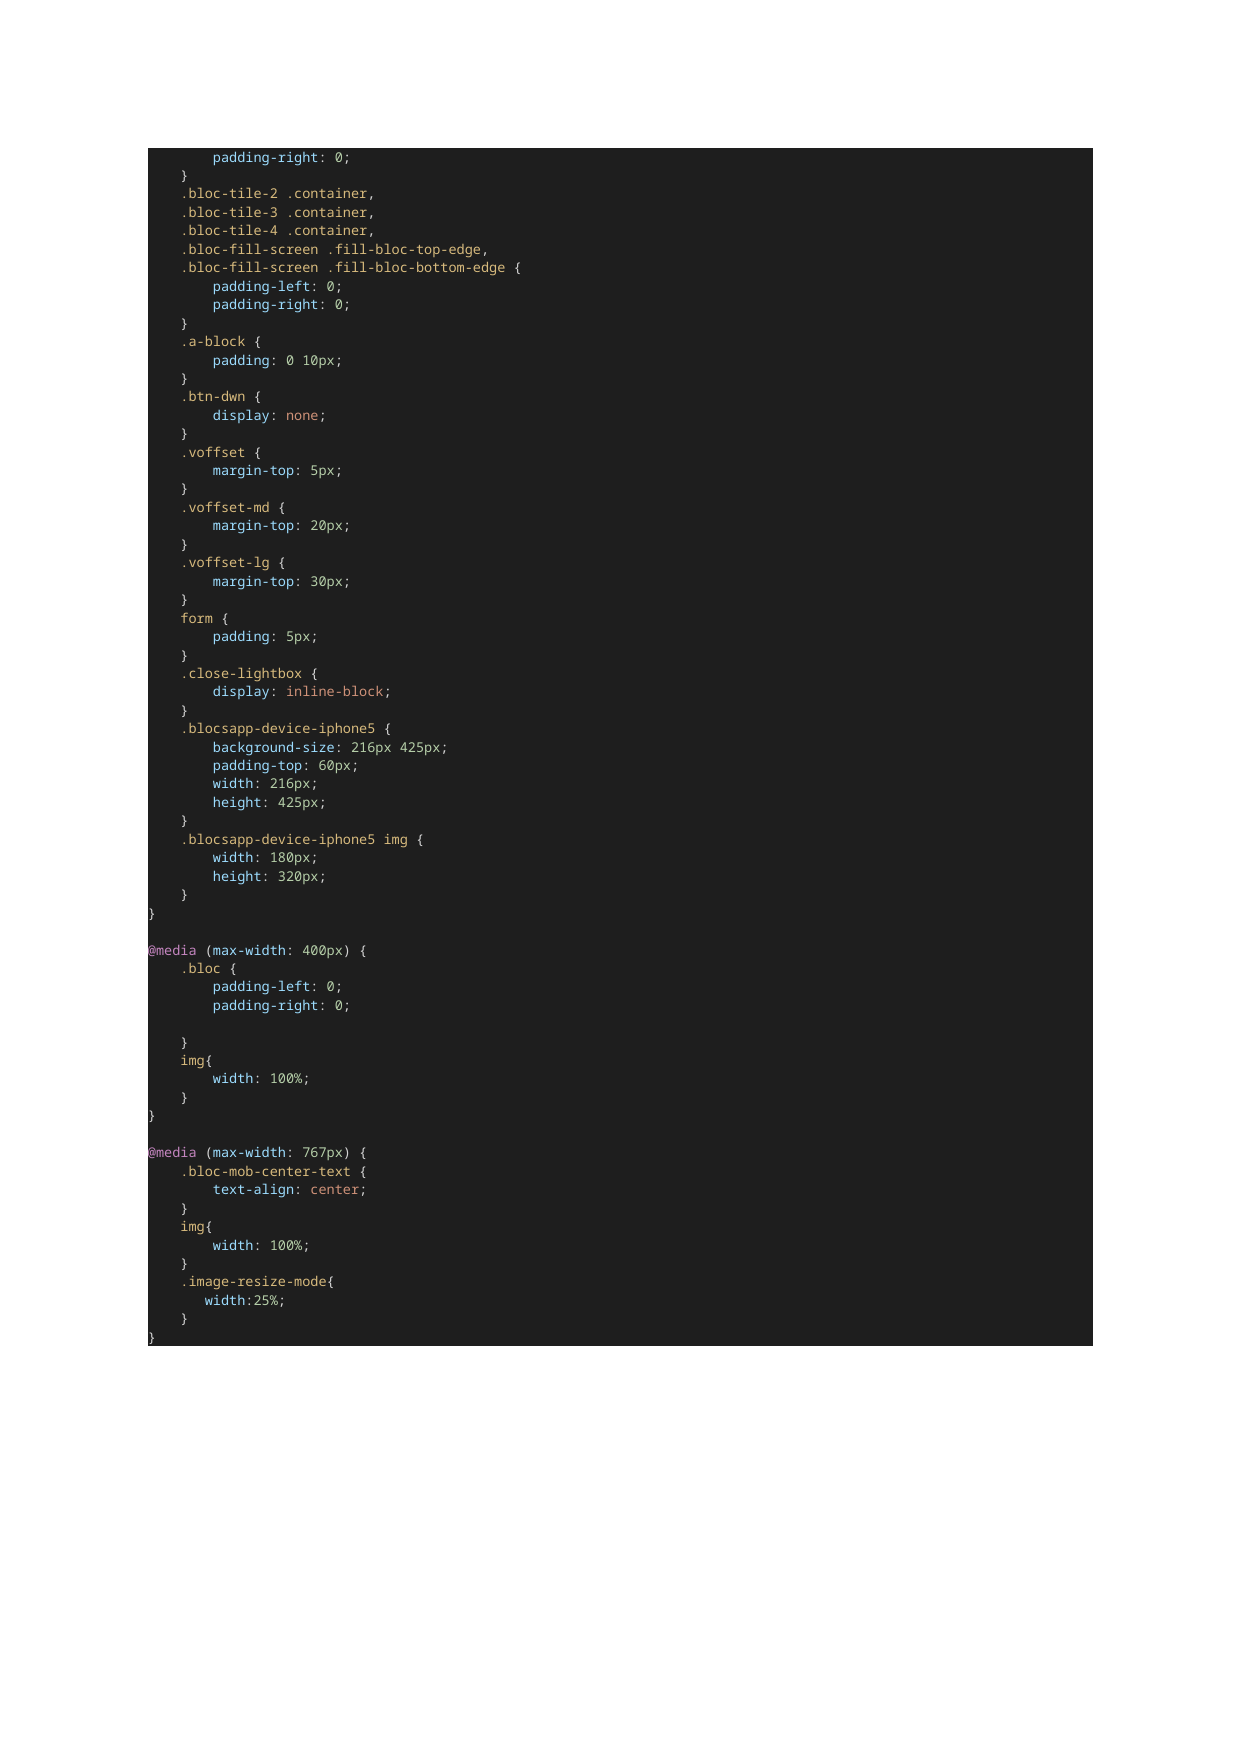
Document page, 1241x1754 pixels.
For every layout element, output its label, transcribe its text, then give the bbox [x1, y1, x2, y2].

text padding-right: 0; [148, 148, 1093, 166]
text } [148, 1033, 1093, 1051]
text img{ [148, 1217, 1093, 1235]
text width: 100%; [148, 1235, 1093, 1254]
text .bloc-tile-4 .container, [148, 221, 1093, 240]
text padding-right: 0; [148, 996, 1093, 1014]
text } [148, 701, 1093, 719]
text width: 216px; [148, 774, 1093, 793]
text .image-resize-mode{ [148, 1272, 1093, 1291]
text } [148, 811, 1093, 830]
text width: 100%; [148, 1069, 1093, 1088]
text .voffset { [148, 443, 1093, 461]
text display: inline-block; [148, 682, 1093, 701]
text .voffset-md { [148, 498, 1093, 516]
text margin-top: 30px; [148, 572, 1093, 590]
text padding: 5px; [148, 627, 1093, 645]
text .a-block { [148, 332, 1093, 350]
text .bloc-mob-center-text { [148, 1162, 1093, 1180]
text .voffset-lg { [148, 553, 1093, 572]
text } [148, 1309, 1093, 1328]
text padding-left: 0; [148, 277, 1093, 295]
text height: 425px; [148, 793, 1093, 811]
text padding-left: 0; [148, 977, 1093, 996]
text text-align: center; [148, 1180, 1093, 1198]
text } [148, 645, 1093, 664]
text } [148, 369, 1093, 387]
text height: 320px; [148, 867, 1093, 885]
text } [148, 885, 1093, 903]
text .close-lightbox { [148, 664, 1093, 682]
text .blocsapp-device-iphone5 { [148, 719, 1093, 738]
text @media (max-width: 767px) { [148, 1143, 1093, 1162]
text margin-top: 20px; [148, 516, 1093, 535]
text padding: 0 10px; [148, 350, 1093, 369]
text } [148, 166, 1093, 184]
text display: none; [148, 406, 1093, 424]
text } [148, 1328, 1093, 1346]
text margin-top: 5px; [148, 461, 1093, 479]
text background-size: 216px 425px; [148, 738, 1093, 756]
text padding-top: 60px; [148, 756, 1093, 774]
text .bloc-fill-screen .fill-bloc-top-edge, [148, 240, 1093, 258]
text } [148, 479, 1093, 498]
text width:25%; [148, 1291, 1093, 1309]
text } [148, 1198, 1093, 1217]
text .bloc-tile-2 .container, [148, 184, 1093, 203]
text } [148, 313, 1093, 332]
text } [148, 590, 1093, 608]
text } [148, 1254, 1093, 1272]
text } [148, 1088, 1093, 1106]
text .bloc-tile-3 .container, [148, 203, 1093, 221]
text } [148, 424, 1093, 443]
text @media (max-width: 400px) { [148, 940, 1093, 959]
text width: 180px; [148, 848, 1093, 867]
text .bloc { [148, 959, 1093, 977]
text .btn-dwn { [148, 387, 1093, 406]
text } [148, 1106, 1093, 1125]
text img{ [148, 1051, 1093, 1069]
text } [148, 903, 1093, 922]
text form { [148, 608, 1093, 627]
text .blocsapp-device-iphone5 img { [148, 830, 1093, 848]
text padding-right: 0; [148, 295, 1093, 313]
text .bloc-fill-screen .fill-bloc-bottom-edge { [148, 258, 1093, 277]
text } [148, 535, 1093, 553]
